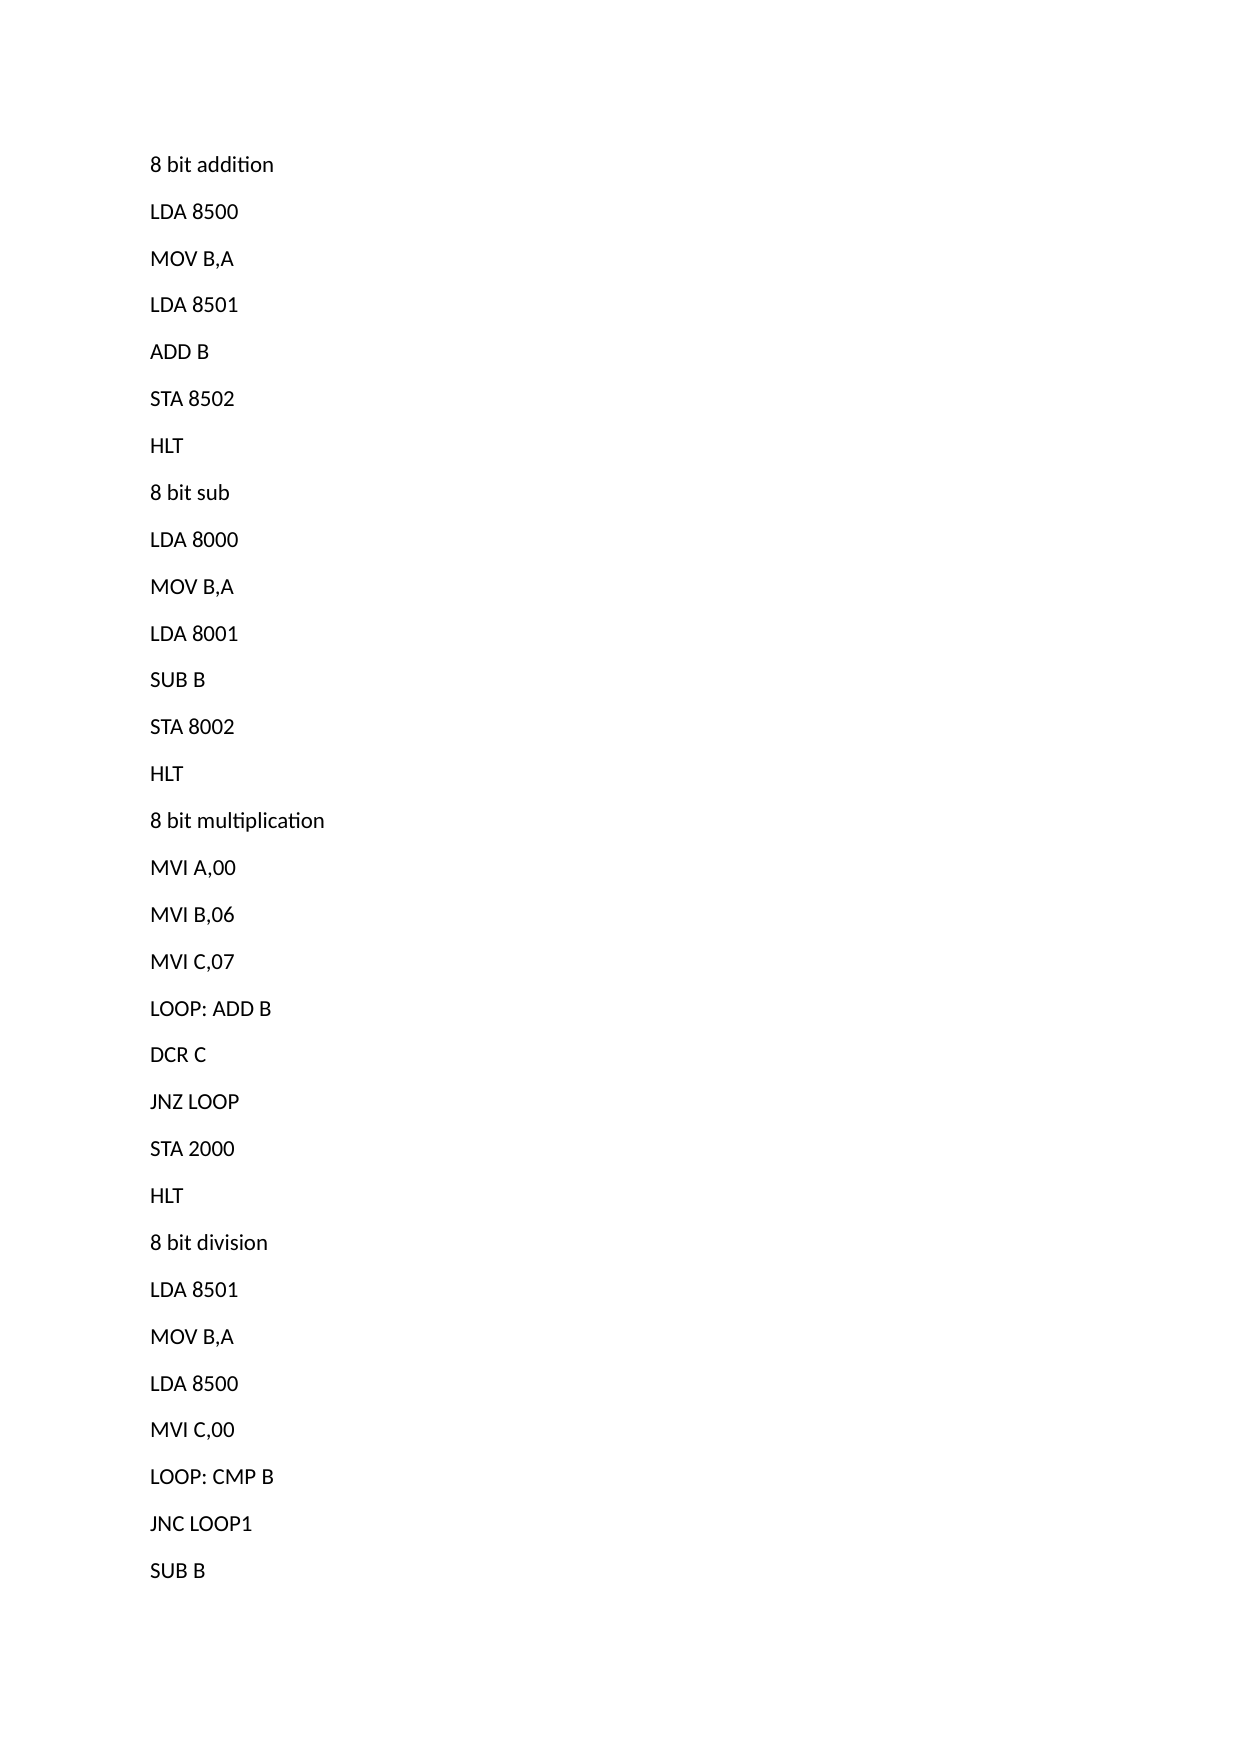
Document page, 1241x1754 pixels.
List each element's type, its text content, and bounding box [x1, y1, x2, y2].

text MOV B,A [150, 572, 1090, 600]
text MVI C,07 [150, 947, 1090, 975]
text LDA 8501 [150, 291, 1090, 319]
text ADD B [150, 337, 1090, 366]
text MVI A,00 [150, 853, 1090, 881]
text STA 2000 [150, 1134, 1090, 1162]
text LDA 8500 [150, 197, 1090, 225]
text MOV B,A [150, 244, 1090, 272]
text LDA 8501 [150, 1275, 1090, 1303]
text LDA 8000 [150, 525, 1090, 553]
text HLT [150, 431, 1090, 459]
text MOV B,A [150, 1322, 1090, 1350]
text STA 8002 [150, 712, 1090, 741]
text LOOP: CMP B [150, 1462, 1090, 1491]
text 8 bit sub [150, 478, 1090, 506]
text STA 8502 [150, 384, 1090, 412]
text 8 bit addition [150, 150, 1090, 178]
text DCR C [150, 1041, 1090, 1069]
text LOOP: ADD B [150, 994, 1090, 1022]
text 8 bit division [150, 1228, 1090, 1256]
text HLT [150, 1181, 1090, 1209]
text SUB B [150, 666, 1090, 694]
text JNC LOOP1 [150, 1509, 1090, 1537]
text MVI B,06 [150, 900, 1090, 928]
text MVI C,00 [150, 1416, 1090, 1444]
text 8 bit multiplication [150, 806, 1090, 834]
text HLT [150, 759, 1090, 787]
text LDA 8500 [150, 1369, 1090, 1397]
text JNZ LOOP [150, 1087, 1090, 1116]
text LDA 8001 [150, 619, 1090, 647]
text SUB B [150, 1556, 1090, 1584]
